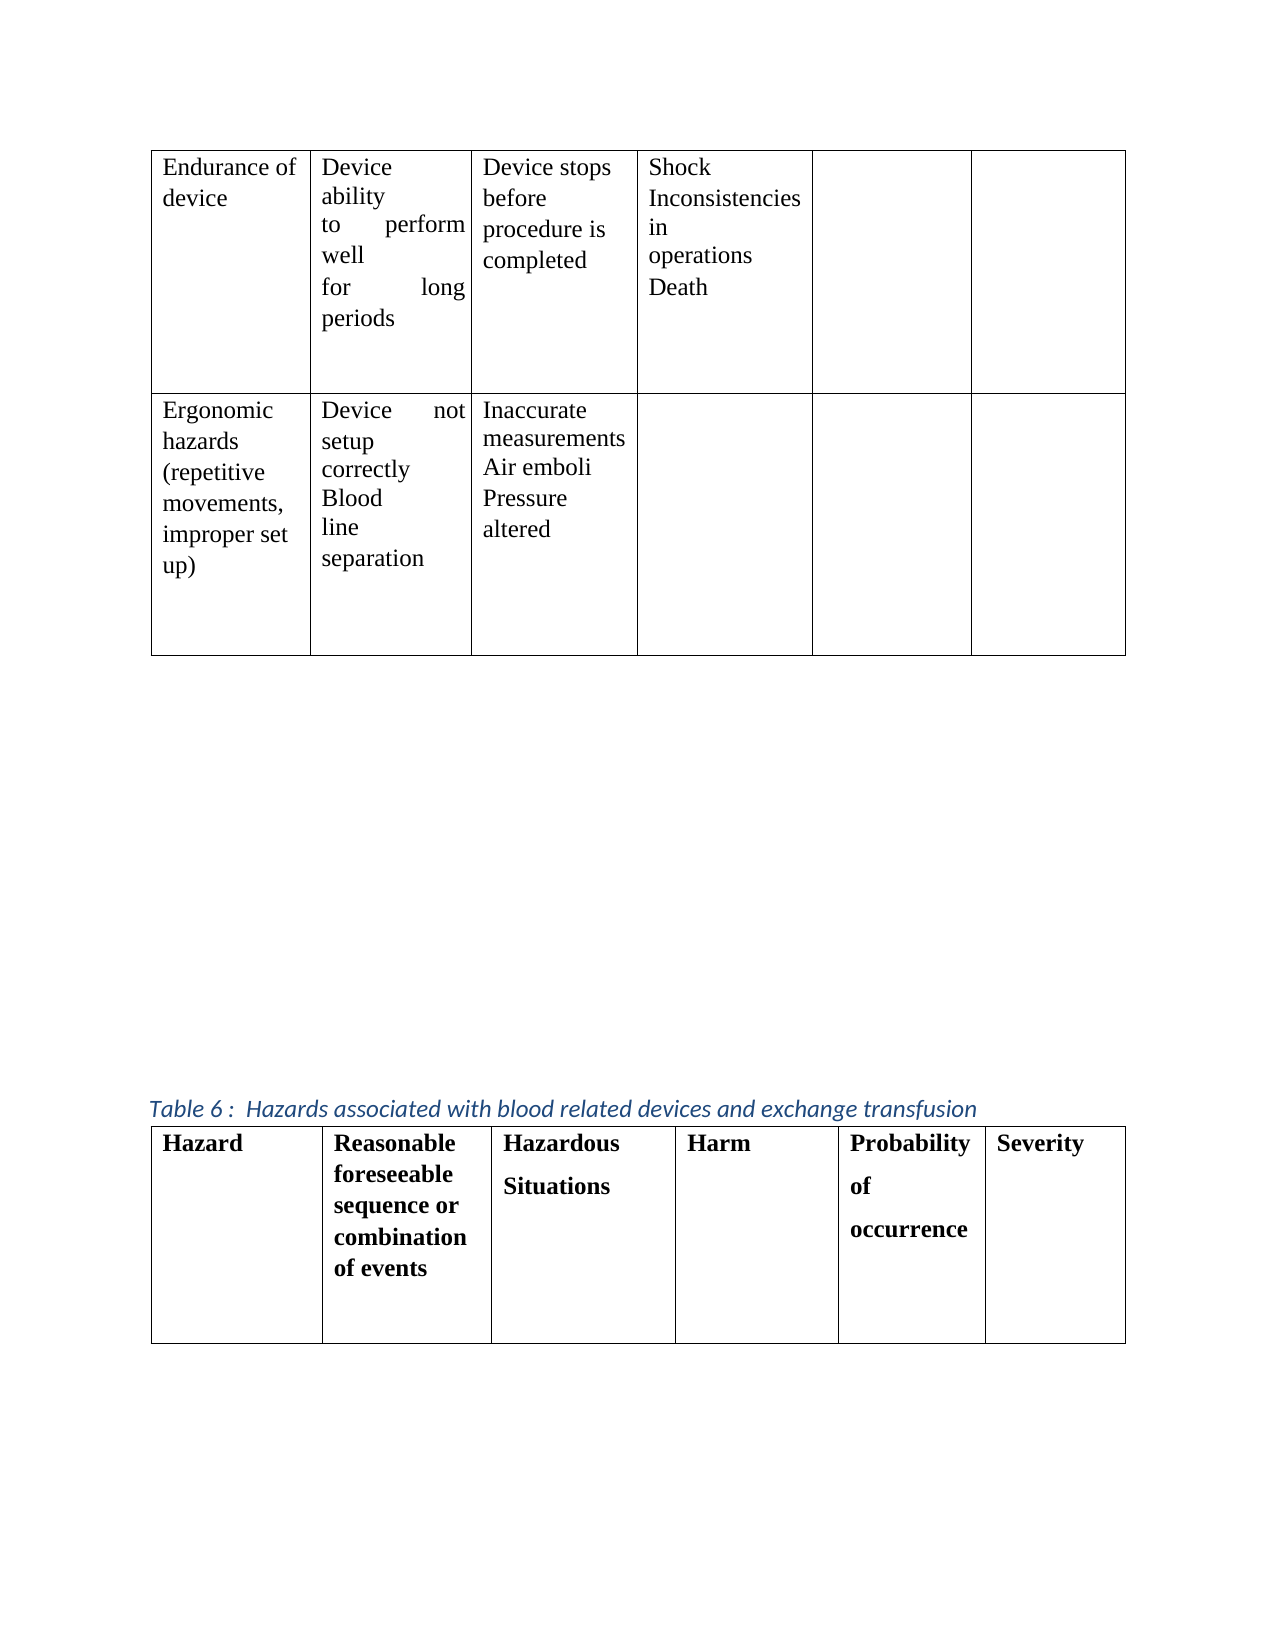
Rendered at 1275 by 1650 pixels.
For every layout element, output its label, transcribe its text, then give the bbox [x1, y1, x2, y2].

table_cell Shock Inconsistencies in operations Death [638, 151, 812, 393]
table_header Probability of occurrence [839, 1127, 985, 1343]
table_header Hazardous Situations [492, 1127, 675, 1343]
table_cell Ergonomic hazards (repetitive movements, improper set up) [152, 394, 310, 655]
table_cell [813, 151, 971, 393]
table_header Severity [986, 1127, 1125, 1343]
table_header Harm [676, 1127, 838, 1343]
table_cell [813, 394, 971, 655]
table_header Hazard [152, 1127, 322, 1343]
table_cell [638, 394, 812, 655]
table_cell Device ability to perform well for long periods [311, 151, 471, 393]
table_cell Device not setup correctly Blood line separation [311, 394, 471, 655]
table_cell Endurance of device [152, 151, 310, 393]
text Table 6 : Hazards associated with blood related devices and exchange transfusion [148, 1093, 1126, 1123]
table_cell Inaccurate measurements Air emboli Pressure altered [472, 394, 637, 655]
table_header Reasonable foreseeable sequence or combination of events [323, 1127, 491, 1343]
table_cell [972, 151, 1125, 393]
table_cell [972, 394, 1125, 655]
table_cell Device stops before procedure is completed [472, 151, 637, 393]
